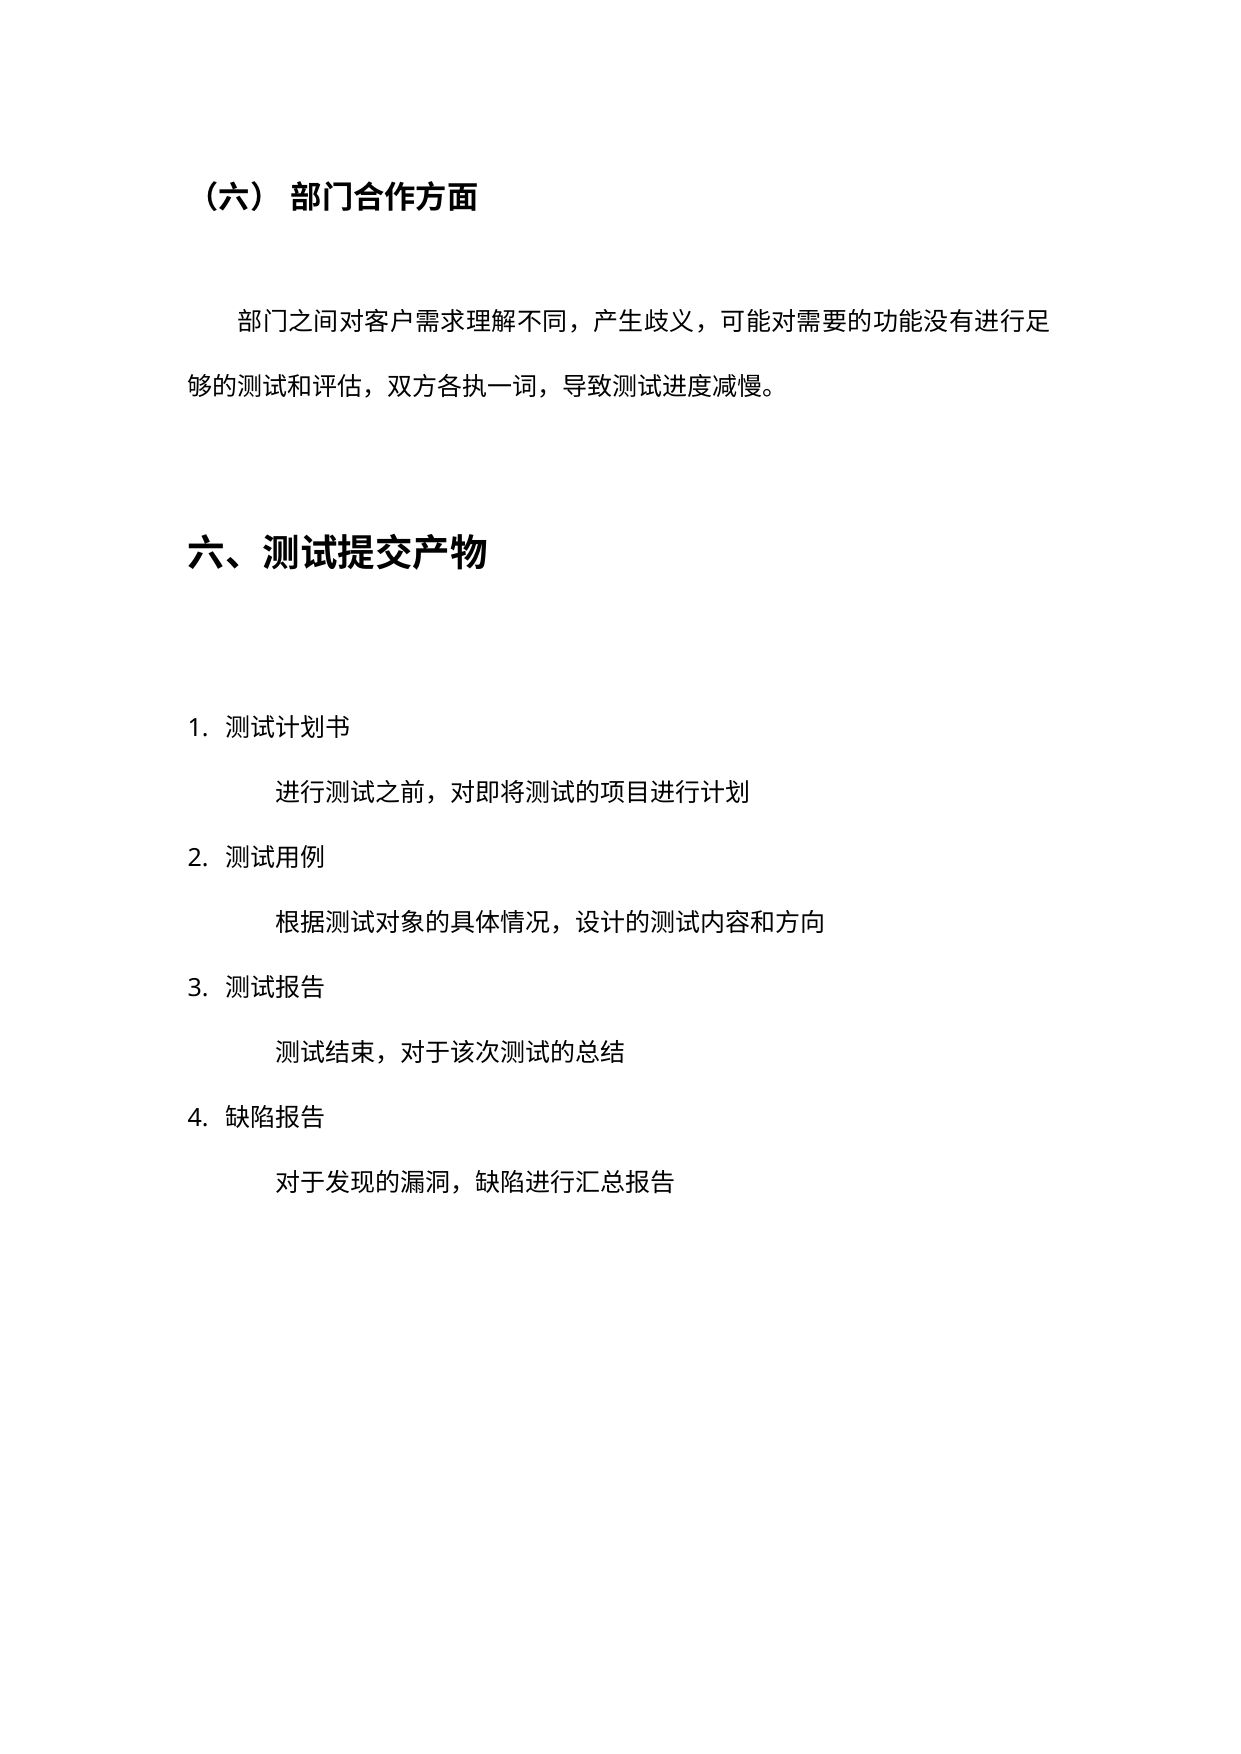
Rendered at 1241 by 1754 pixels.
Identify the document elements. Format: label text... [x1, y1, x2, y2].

list 测试报告 [187, 953, 1053, 1018]
subtitle 部门合作方面 [187, 162, 1053, 227]
list 根据测试对象的具体情况，设计的测试内容和方向 [275, 888, 1053, 953]
list 测试计划书 [187, 693, 1053, 758]
list 对于发现的漏洞，缺陷进行汇总报告 [275, 1148, 1053, 1213]
subtitle 六、测试提交产物 [187, 517, 1053, 582]
list 测试用例 [187, 823, 1053, 888]
list 缺陷报告 [187, 1083, 1053, 1148]
list 进行测试之前，对即将测试的项目进行计划 [275, 758, 1053, 823]
list 测试结束，对于该次测试的总结 [275, 1018, 1053, 1083]
text 部门之间对客户需求理解不同，产生歧义，可能对需要的功能没有进行足够的测试和评估，双方各执一词，导致测试进度减慢。 [187, 287, 1053, 417]
